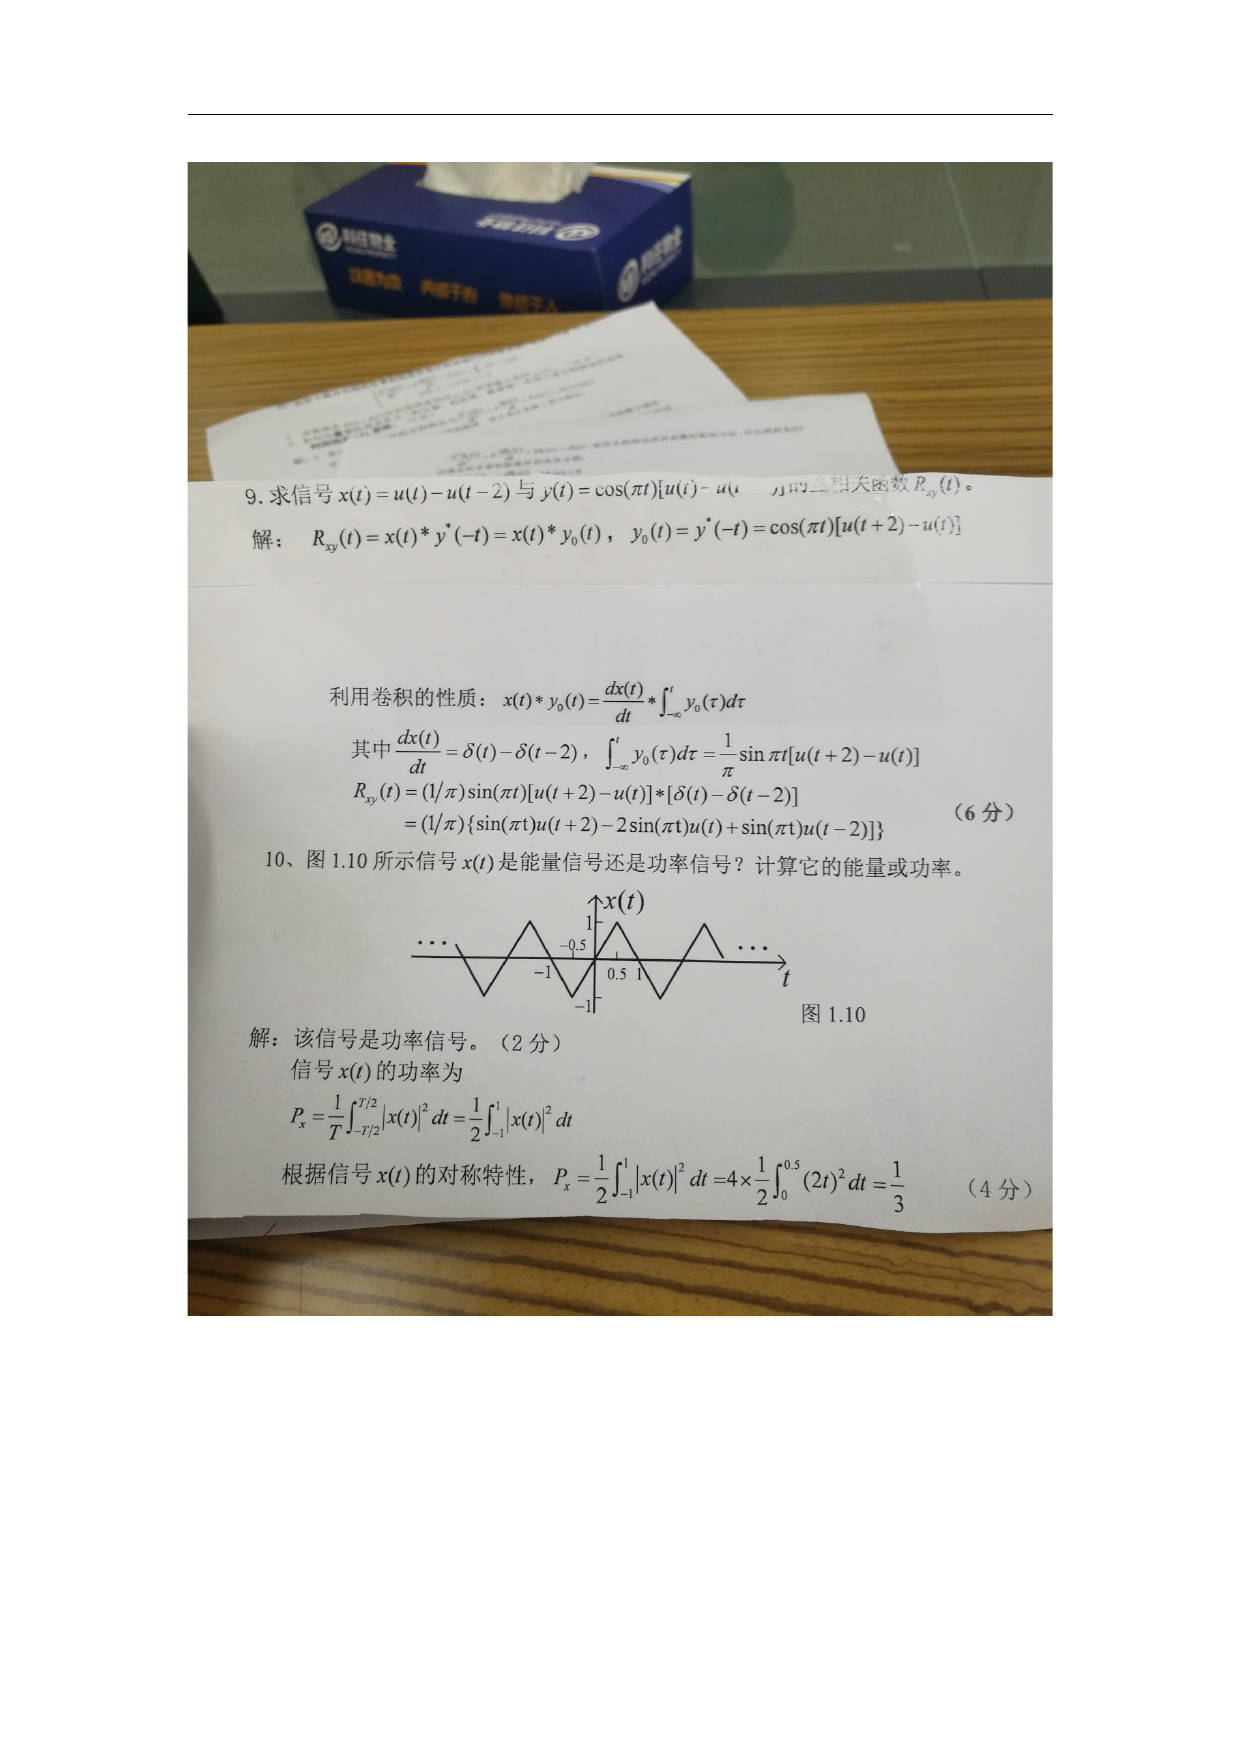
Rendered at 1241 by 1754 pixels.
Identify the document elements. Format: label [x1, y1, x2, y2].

picture [187, 162, 1053, 1316]
